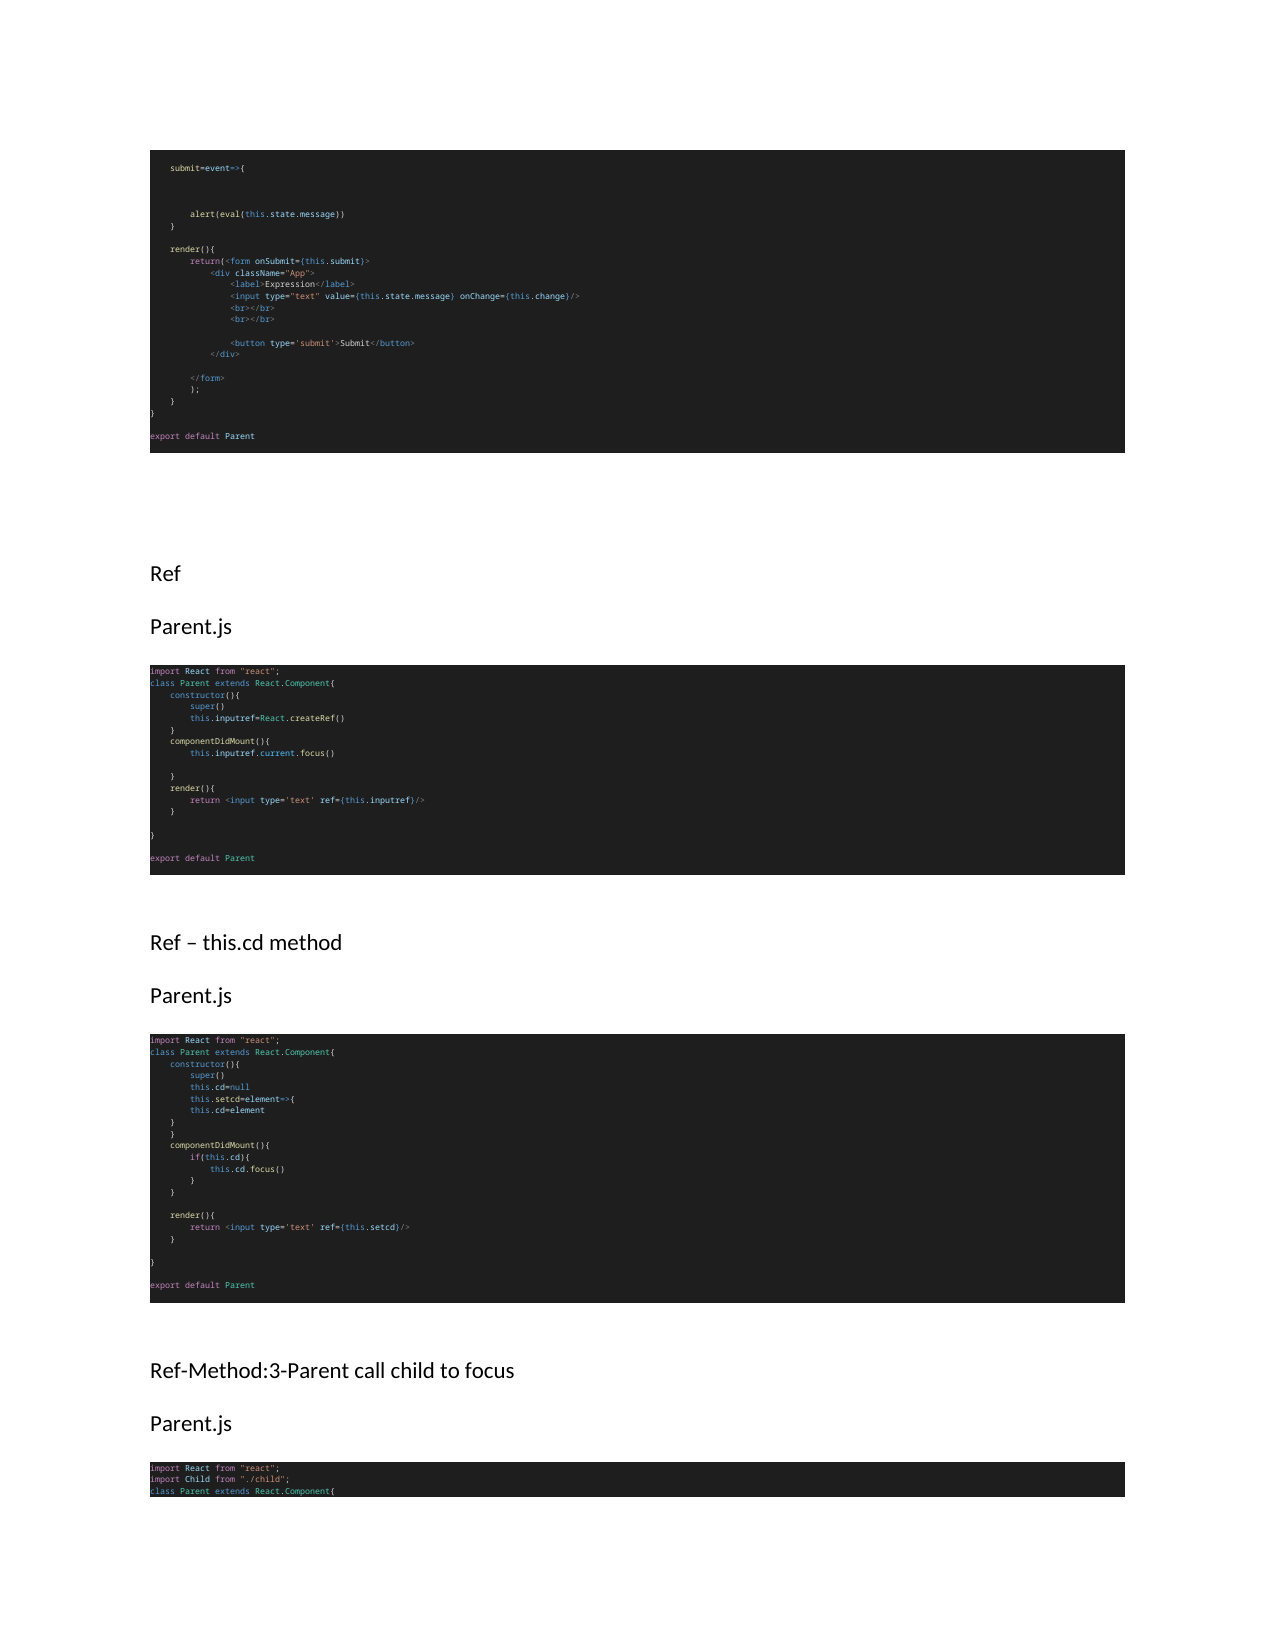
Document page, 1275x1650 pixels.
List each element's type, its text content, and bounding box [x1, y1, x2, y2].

text Parent.js [150, 981, 1125, 1009]
text Ref – this.cd method [150, 928, 1125, 956]
text Parent.js [150, 1409, 1125, 1437]
text Ref [150, 559, 1125, 587]
text Parent.js [150, 612, 1125, 640]
text Ref-Method:3-Parent call child to focus [150, 1356, 1125, 1384]
